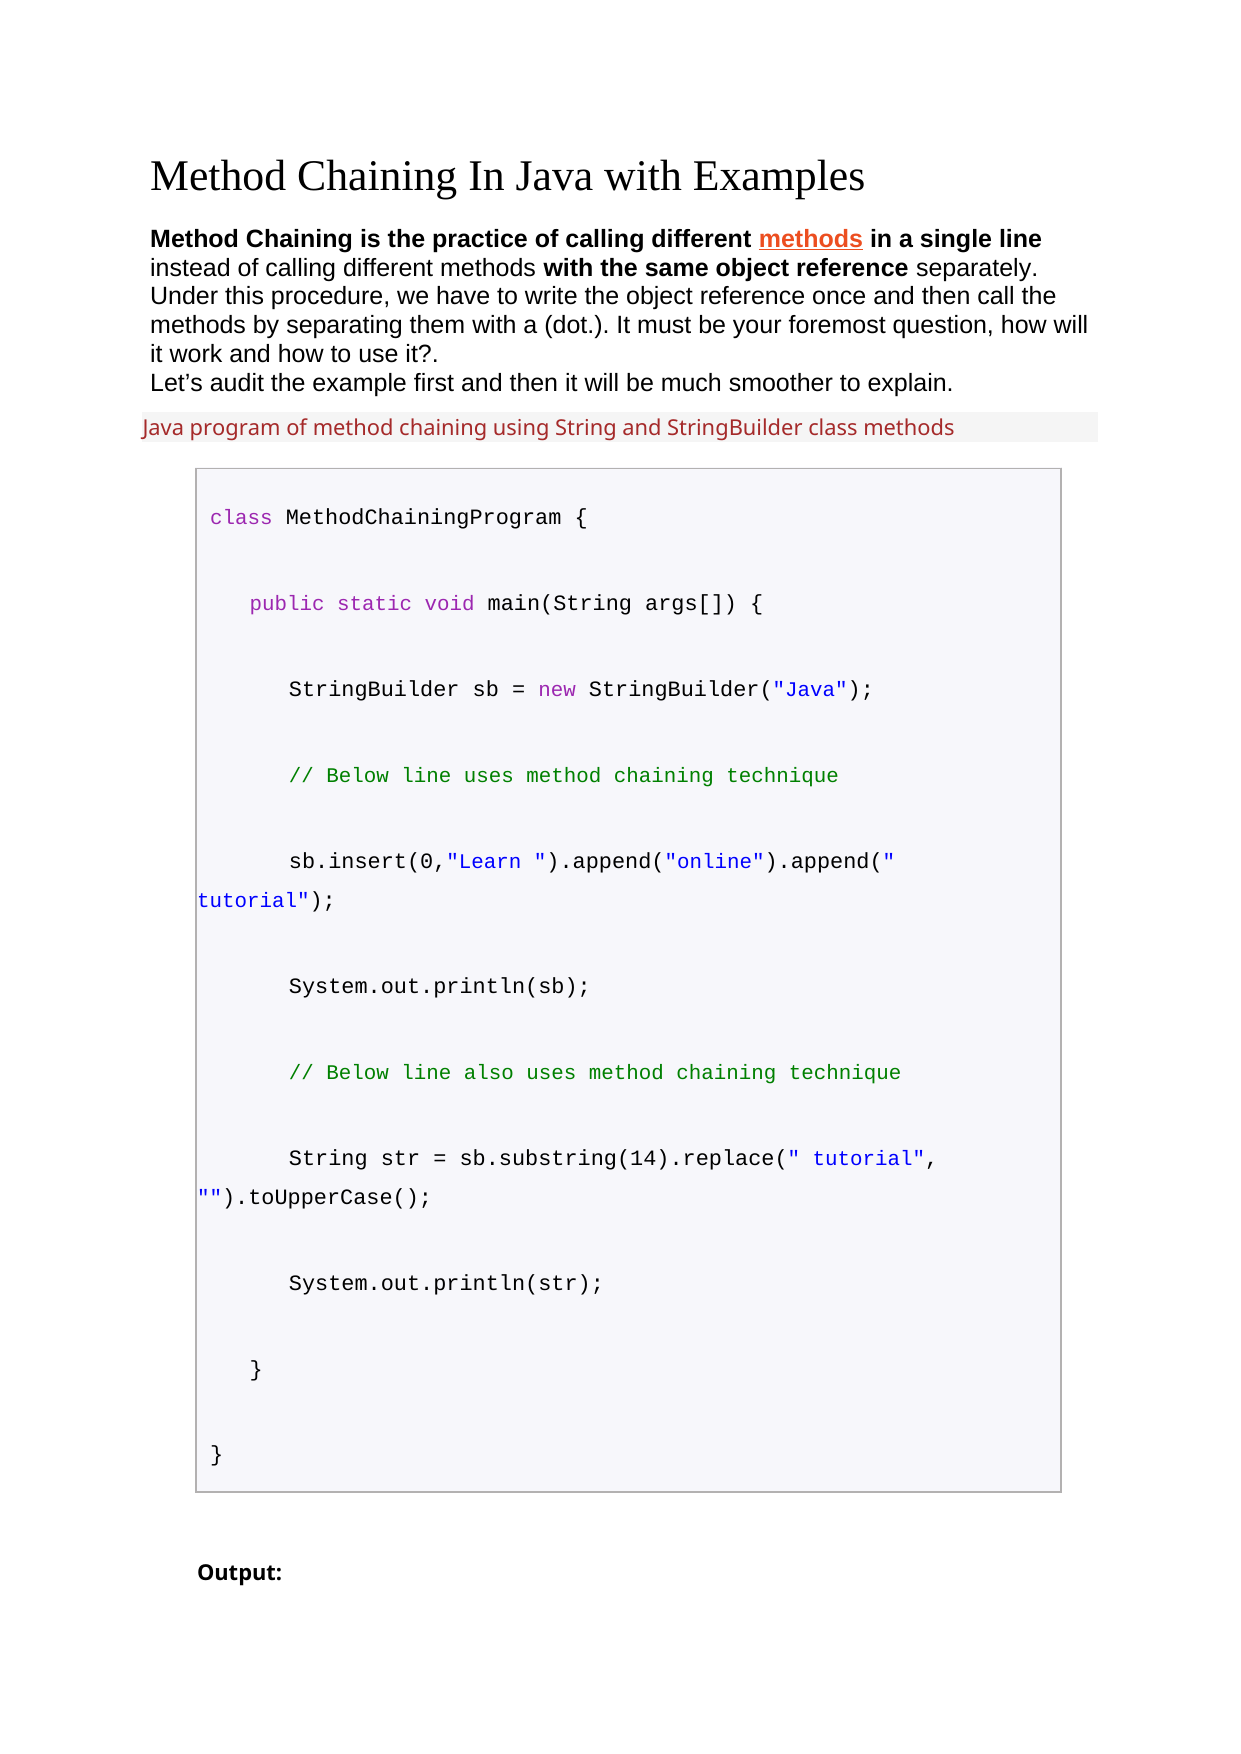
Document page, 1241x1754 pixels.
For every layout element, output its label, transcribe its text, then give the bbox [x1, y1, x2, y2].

text Method Chaining In Java with Examples [150, 150, 1090, 200]
text } [197, 1319, 1060, 1382]
text StringBuilder sb = new StringBuilder("Java"); [197, 639, 1060, 703]
text } [197, 1405, 1060, 1491]
text String str = sb.substring(14).replace(" tutorial", "").toUpperCase(); [197, 1108, 1060, 1211]
subtitle Java program of method chaining using String and StringBuilder class methods [142, 412, 1098, 442]
text System.out.println(sb); [197, 936, 1060, 1000]
text class MethodChainingProgram { [197, 469, 1060, 531]
text Output: [197, 1540, 1090, 1587]
text public static void main(String args[]) { [197, 553, 1060, 617]
text Let’s audit the example first and then it will be much smoother to explain. [150, 367, 1090, 396]
text // Below line also uses method chaining technique [197, 1022, 1060, 1086]
text sb.insert(0,"Learn ").append("online").append(" tutorial"); [197, 811, 1060, 914]
text System.out.println(str); [197, 1233, 1060, 1297]
text Method Chaining is the practice of calling different methods in a single line instead of calling different methods with the same object reference separately. Under this procedure, we have to write the object reference once and then call the methods by separating them with a (dot.). It must be your foremost question, how will it work and how to use it?. [150, 224, 1090, 367]
text // Below line uses method chaining technique [197, 725, 1060, 789]
